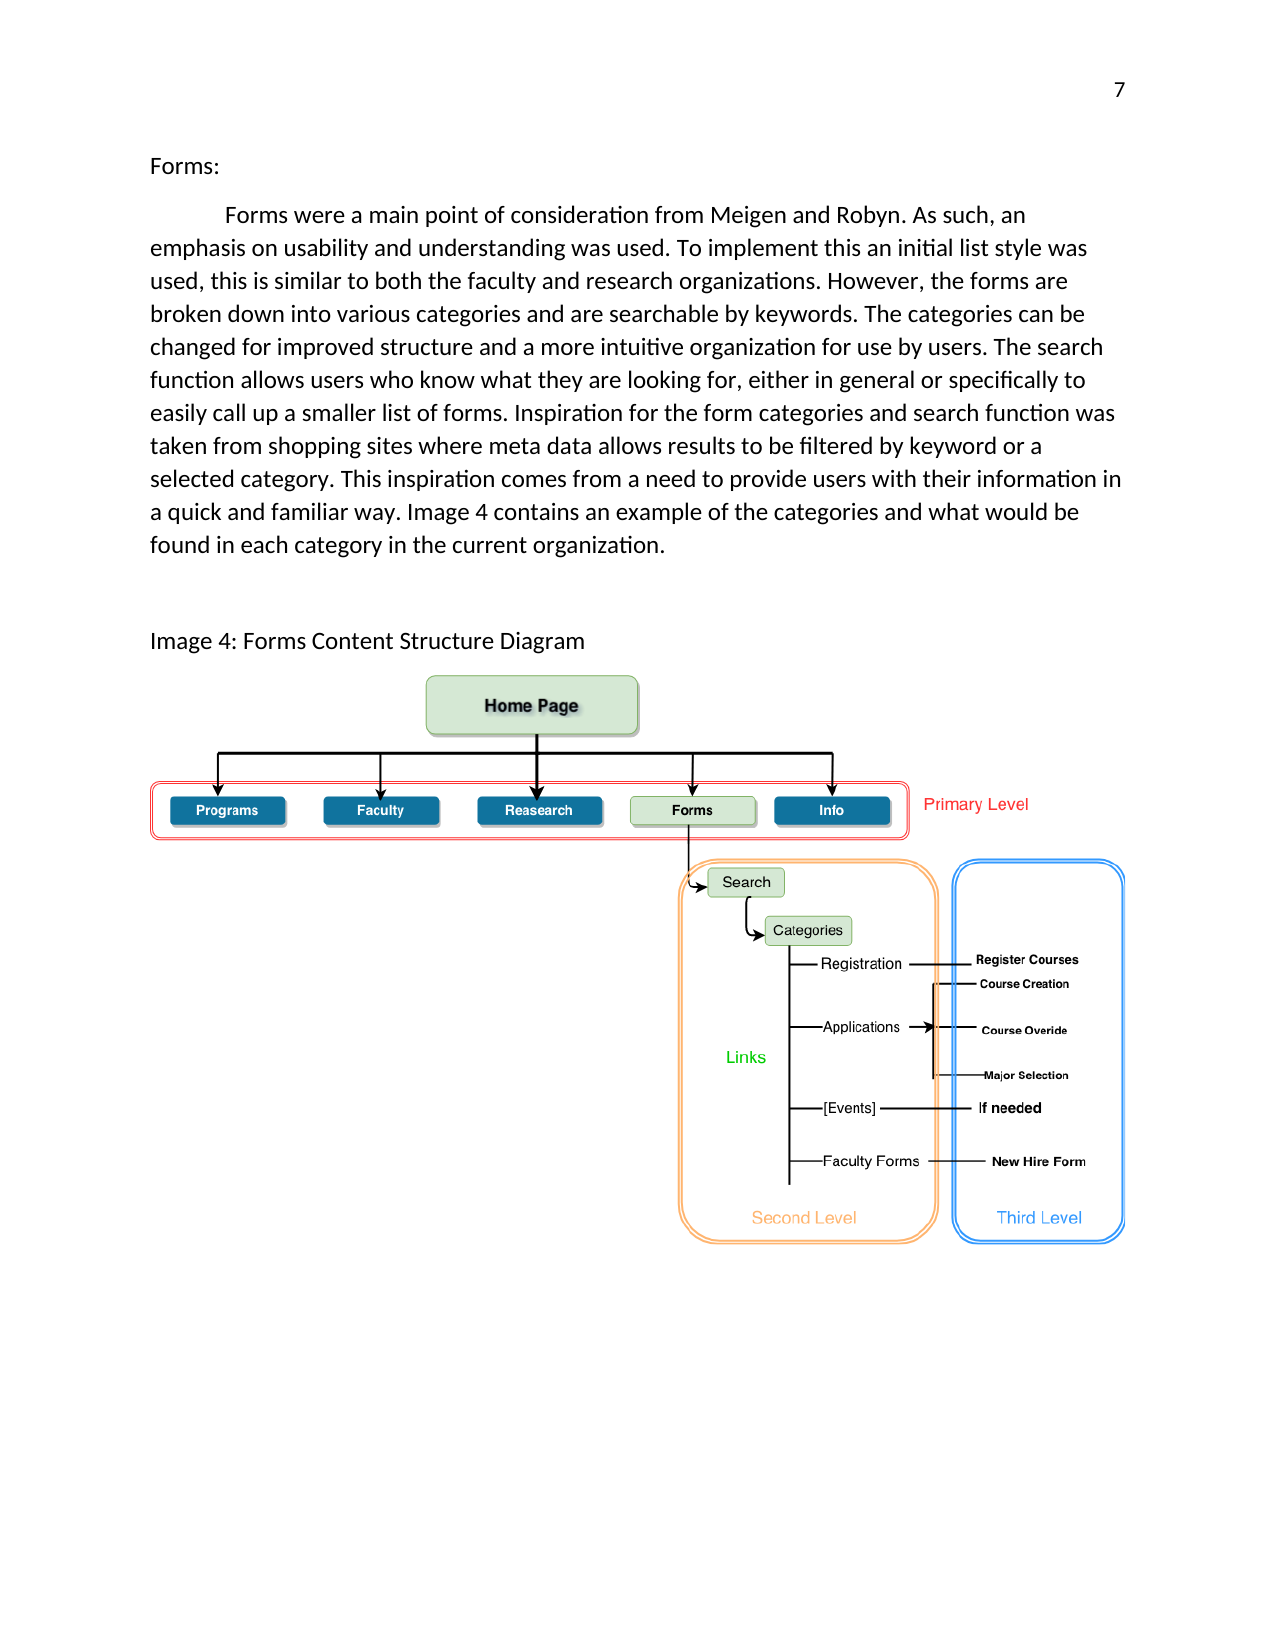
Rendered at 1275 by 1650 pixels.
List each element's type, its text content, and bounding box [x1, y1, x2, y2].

text Image 4: Forms Content Structure Diagram [150, 625, 1125, 656]
text Forms were a main point of consideration from Meigen and Robyn. As such, an emphasis on usability and understanding was used. To implement this an initial list style was used, this is similar to both the faculty and research organizations. However, the forms are broken down into various categories and are searchable by keywords. The categories can be changed for improved structure and a more intuitive organization for use by users. The search function allows users who know what they are looking for, either in general or specifically to easily call up a smaller list of forms. Inspiration for the form categories and search function was taken from shopping sites where meta data allows results to be filtered by keyword or a selected category. This inspiration comes from a need to provide users with their information in a quick and familiar way. Image 4 contains an example of the categories and what would be found in each category in the current organization. [150, 199, 1125, 559]
picture [150, 675, 1125, 1245]
text Forms: [150, 150, 1125, 181]
